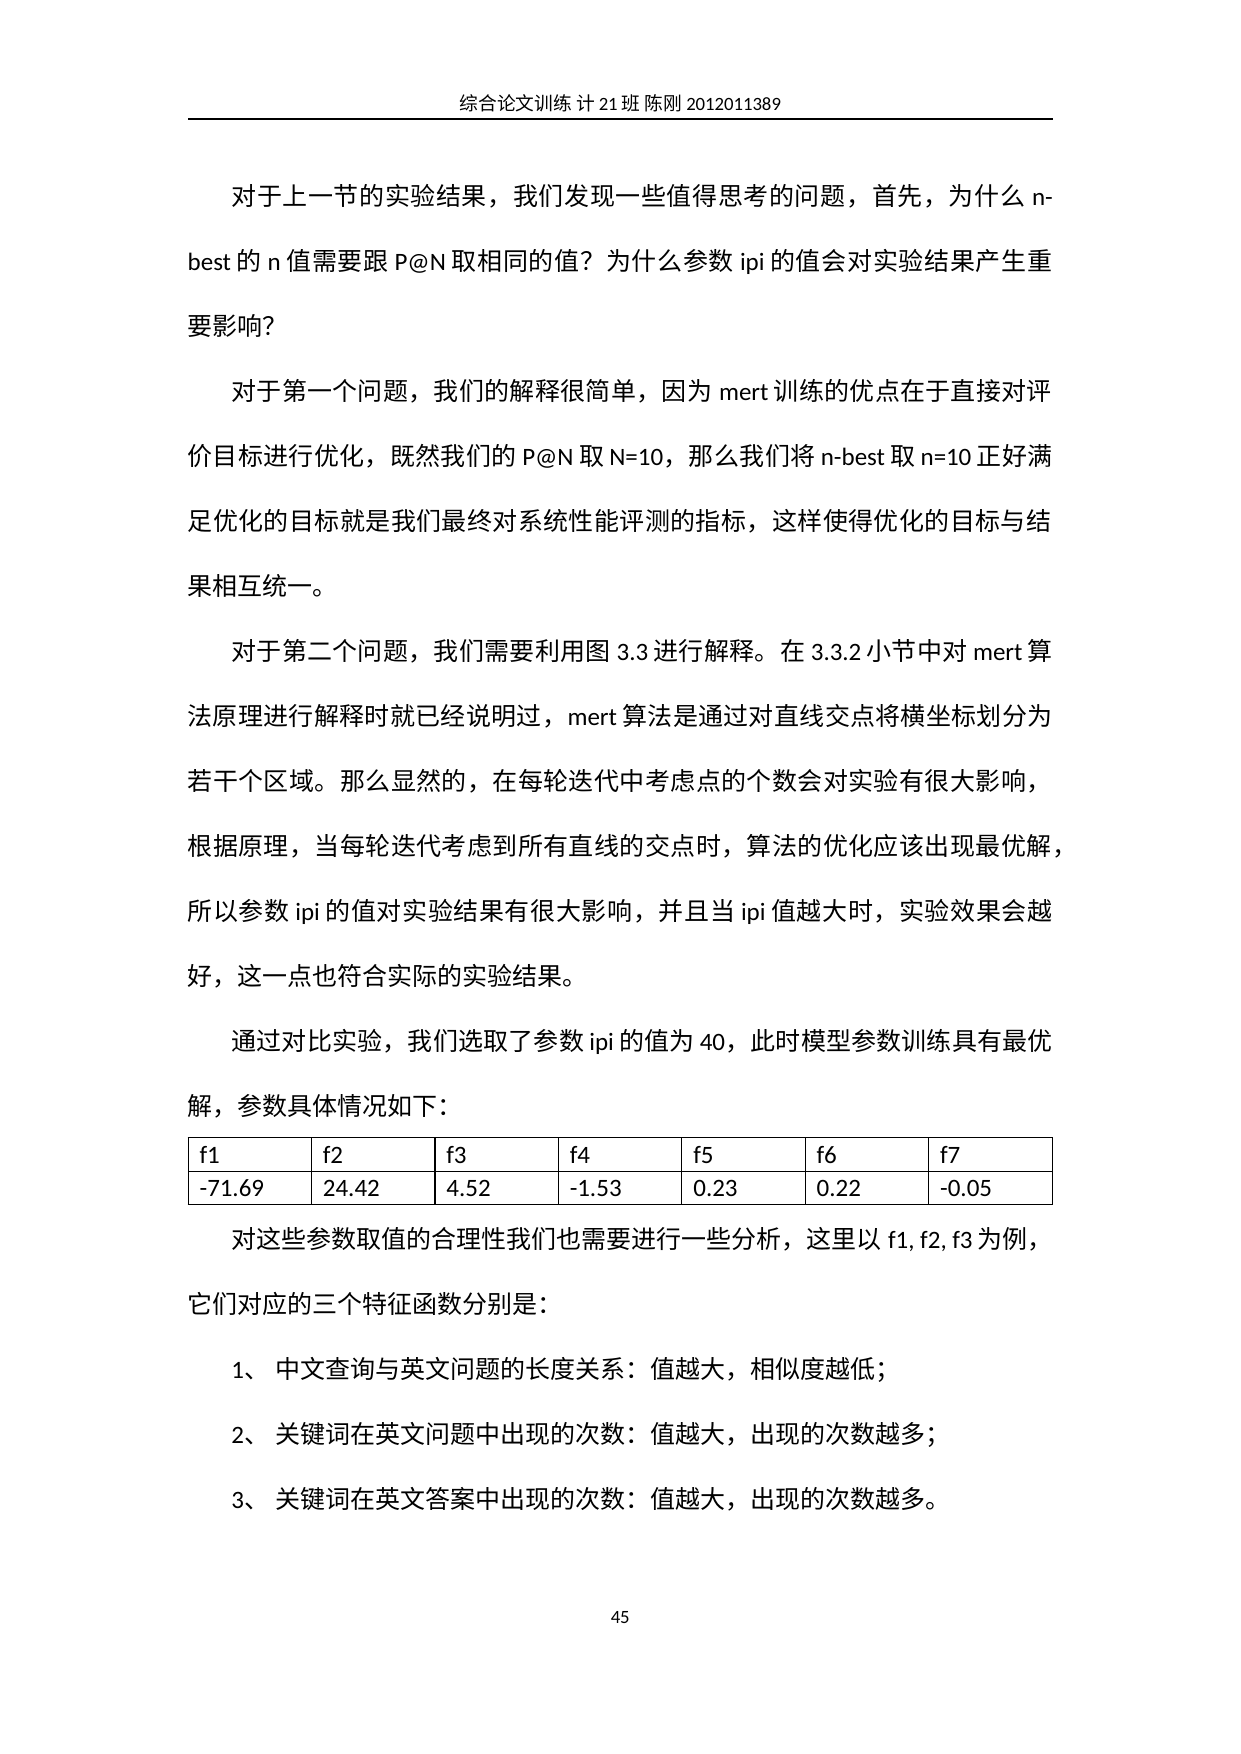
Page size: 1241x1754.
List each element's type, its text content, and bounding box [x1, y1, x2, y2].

table_cell 0.22 [806, 1172, 928, 1204]
text 对于第一个问题，我们的解释很简单，因为mert训练的优点在于直接对评价目标进行优化，既然我们的P@N取N=10，那么我们将n-best取n=10正好满足优化的目标就是我们最终对系统性能评测的指标，这样使得优化的目标与结果相互统一。 [187, 357, 1053, 617]
text 通过对比实验，我们选取了参数ipi的值为40，此时模型参数训练具有最优解，参数具体情况如下： [187, 1007, 1053, 1137]
table_header f7 [929, 1138, 1052, 1171]
table_cell 24.42 [312, 1172, 434, 1204]
text 对于上一节的实验结果，我们发现一些值得思考的问题，首先，为什么n-best的n值需要跟P@N取相同的值？为什么参数ipi的值会对实验结果产生重要影响？ [187, 162, 1053, 357]
table_cell 0.23 [682, 1172, 805, 1204]
table_cell -1.53 [559, 1172, 681, 1204]
text 对这些参数取值的合理性我们也需要进行一些分析，这里以f1, f2, f3为例，它们对应的三个特征函数分别是： [187, 1205, 1053, 1335]
list 关键词在英文问题中出现的次数：值越大，出现的次数越多； [231, 1400, 1053, 1465]
list 关键词在英文答案中出现的次数：值越大，出现的次数越多。 [231, 1465, 1053, 1530]
text 对于第二个问题，我们需要利用图3.3进行解释。在3.3.2小节中对mert算法原理进行解释时就已经说明过，mert算法是通过对直线交点将横坐标划分为若干个区域。那么显然的，在每轮迭代中考虑点的个数会对实验有很大影响，根据原理，当每轮迭代考虑到所有直线的交点时，算法的优化应该出现最优解，所以参数ipi的值对实验结果有很大影响，并且当ipi值越大时，实验效果会越好，这一点也符合实际的实验结果。 [187, 617, 1053, 1007]
table_cell -71.69 [189, 1172, 311, 1204]
list 中文查询与英文问题的长度关系：值越大，相似度越低； [231, 1335, 1053, 1400]
table_header f2 [312, 1138, 434, 1171]
table_header f5 [682, 1138, 805, 1171]
table_cell 4.52 [436, 1172, 558, 1204]
table_header f1 [189, 1138, 311, 1171]
table_cell -0.05 [929, 1172, 1052, 1204]
table_header f4 [559, 1138, 681, 1171]
table_header f6 [806, 1138, 928, 1171]
table_header f3 [436, 1138, 558, 1171]
